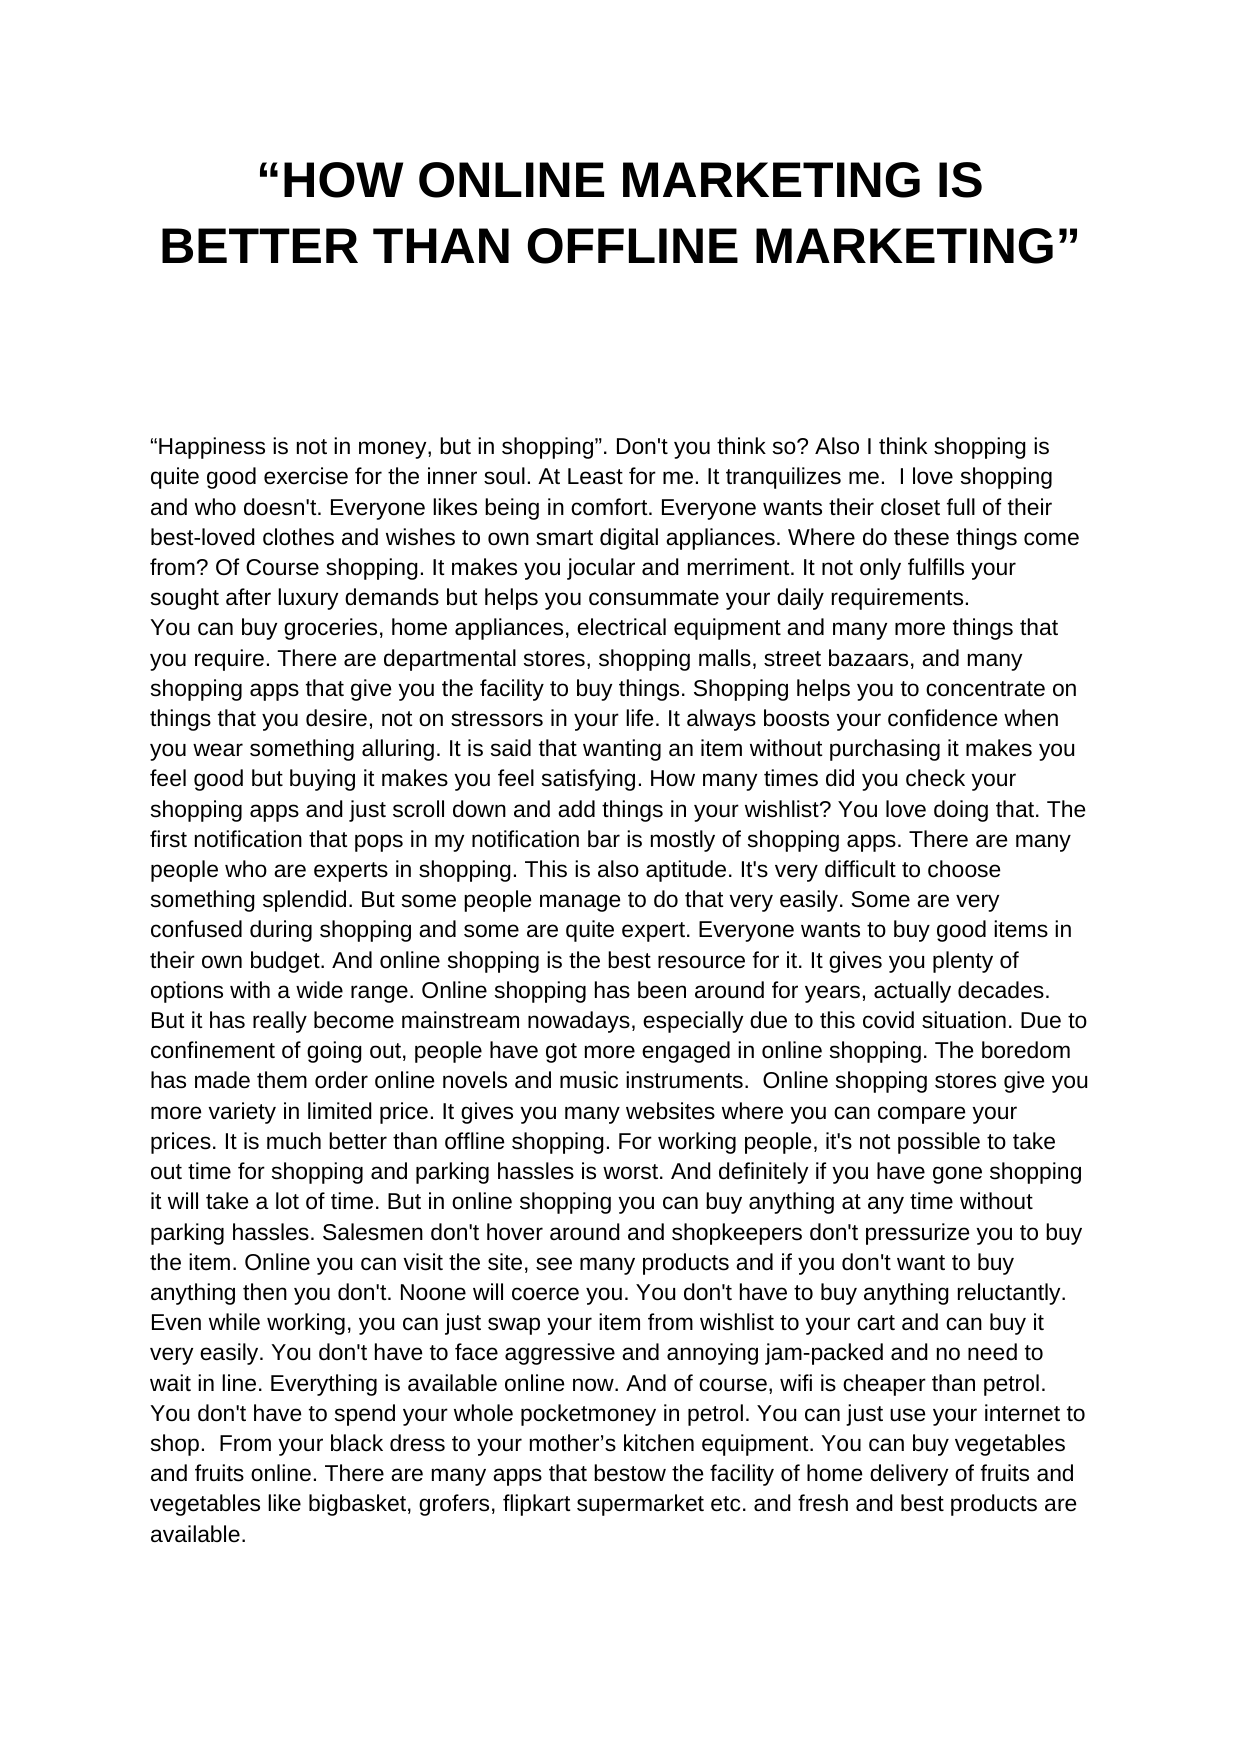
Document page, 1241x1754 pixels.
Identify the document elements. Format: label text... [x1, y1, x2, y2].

text “Happiness is not in money, but in shopping”. Don't you think so? Also I think shopping is quite good exercise for the inner soul. At Least for me. It tranquilizes me. I love shopping and who doesn't. Everyone likes being in comfort. Everyone wants their closet full of their best-loved clothes and wishes to own smart digital appliances. Where do these things come from? Of Course shopping. It makes you jocular and merriment. It not only fulfills your sought after luxury demands but helps you consummate your daily requirements. [150, 433, 1090, 611]
text “HOW ONLINE MARKETING IS BETTER THAN OFFLINE MARKETING” [150, 150, 1090, 273]
text You can buy groceries, home appliances, electrical equipment and many more things that you require. There are departmental stores, shopping malls, street bazaars, and many shopping apps that give you the facility to buy things. Shopping helps you to concentrate on things that you desire, not on stressors in your life. It always boosts your confidence when you wear something alluring. It is said that wanting an item without purchasing it makes you feel good but buying it makes you feel satisfying. How many times did you check your shopping apps and just scroll down and add things in your wishlist? You love doing that. The first notification that pops in my notification bar is mostly of shopping apps. There are many people who are experts in shopping. This is also aptitude. It's very difficult to choose something splendid. But some people manage to do that very easily. Some are very confused during shopping and some are quite expert. Everyone wants to buy good items in their own budget. And online shopping is the best resource for it. It gives you plenty of options with a wide range. Online shopping has been around for years, actually decades. But it has really become mainstream nowadays, especially due to this covid situation. Due to confinement of going out, people have got more engaged in online shopping. The boredom has made them order online novels and music instruments. Online shopping stores give you more variety in limited price. It gives you many websites where you can compare your prices. It is much better than offline shopping. For working people, it's not possible to take out time for shopping and parking hassles is worst. And definitely if you have gone shopping it will take a lot of time. But in online shopping you can buy anything at any time without parking hassles. Salesmen don't hover around and shopkeepers don't pressurize you to buy the item. Online you can visit the site, see many products and if you don't want to buy anything then you don't. Noone will coerce you. You don't have to buy anything reluctantly. Even while working, you can just swap your item from wishlist to your cart and can buy it very easily. You don't have to face aggressive and annoying jam-packed and no need to wait in line. Everything is available online now. And of course, wifi is cheaper than petrol. You don't have to spend your whole pocketmoney in petrol. You can just use your internet to shop. From your black dress to your mother’s kitchen equipment. You can buy vegetables and fruits online. There are many apps that bestow the facility of home delivery of fruits and vegetables like bigbasket, grofers, flipkart supermarket etc. and fresh and best products are available. [150, 614, 1090, 1547]
